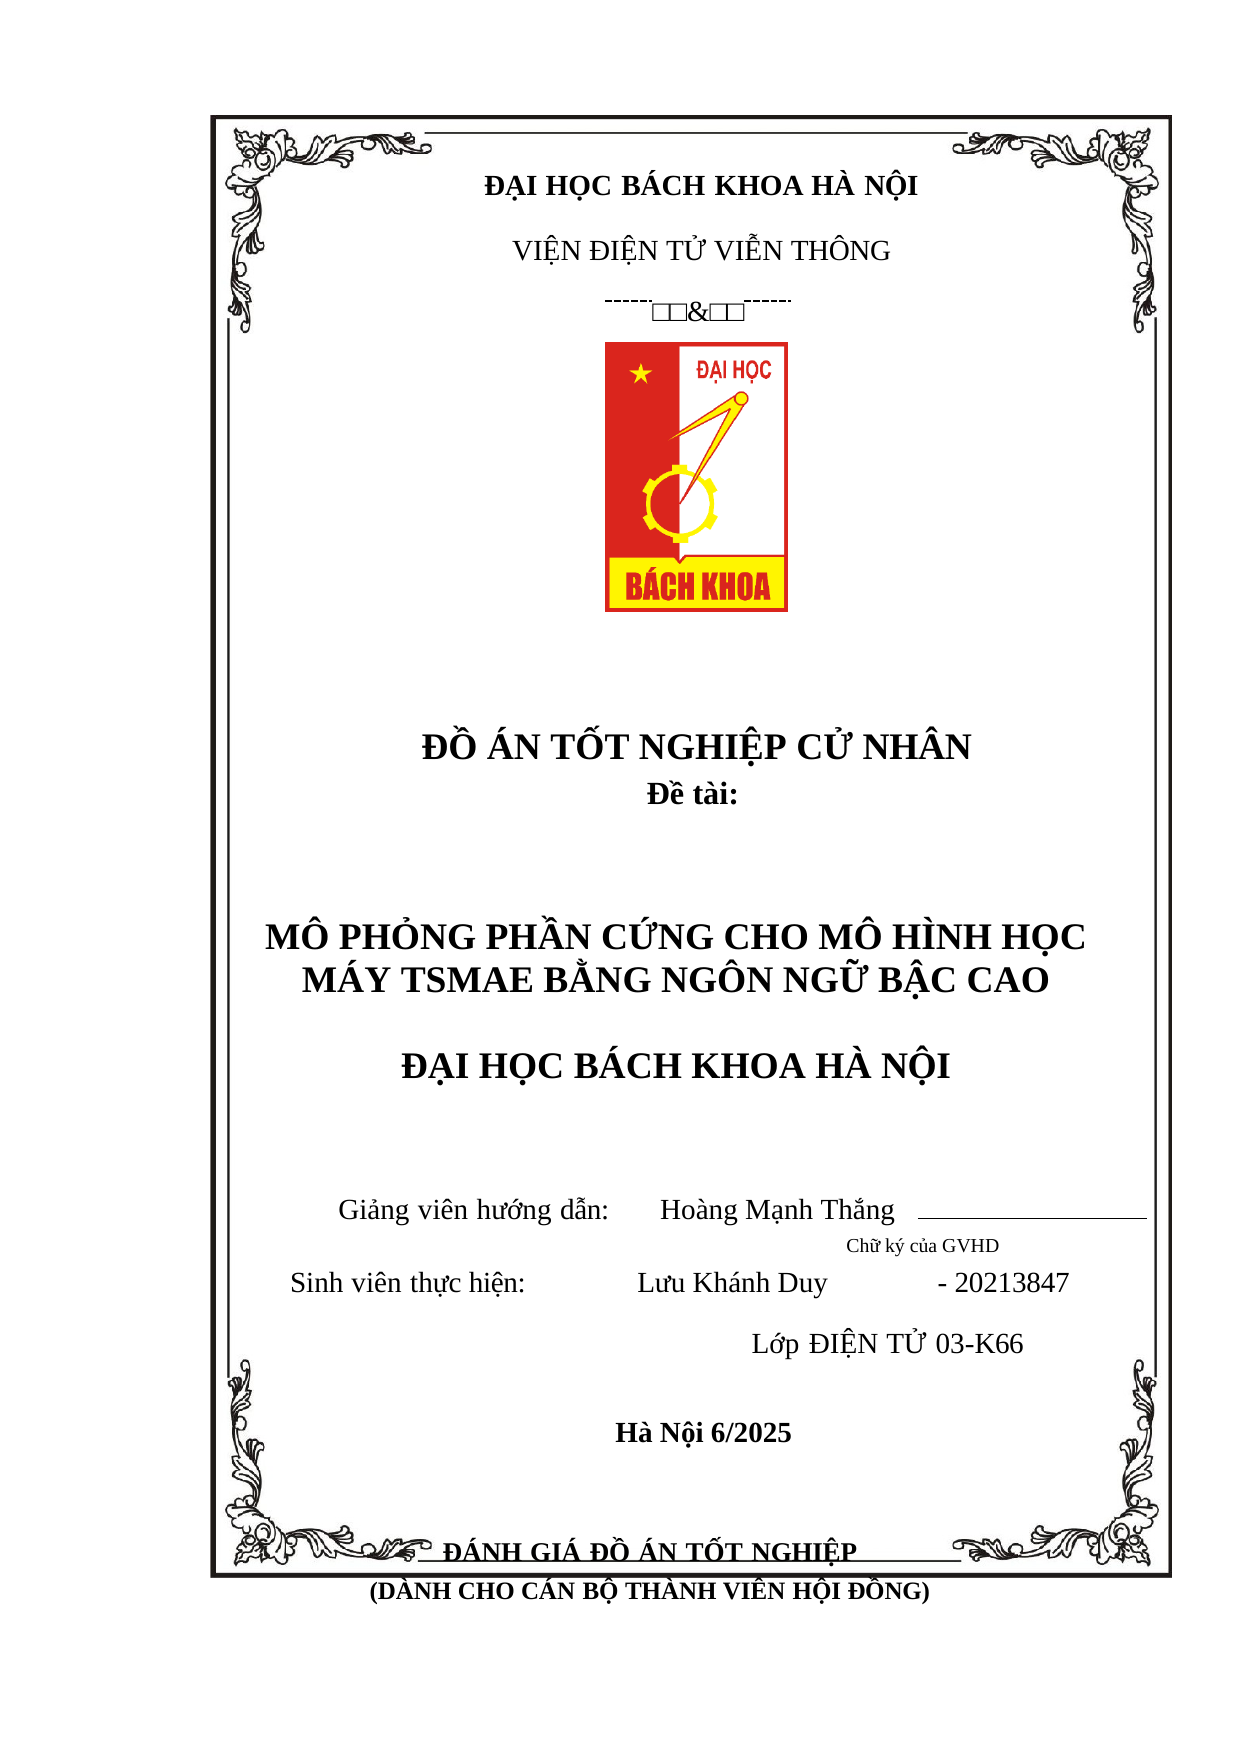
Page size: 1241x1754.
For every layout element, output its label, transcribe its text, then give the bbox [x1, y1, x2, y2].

text □□&□□ [254, 294, 1092, 327]
text VIỆN ĐIỆN TỬ VIỄN THÔNG [356, 233, 988, 267]
text MÔ PHỎNG PHẦN CỨNG CHO MÔ HÌNH HỌC MÁY TSMAE BẰNG NGÔN NGỮ BẬC CAO [259, 914, 1092, 1000]
text (DÀNH CHO CÁN BỘ THÀNH VIÊN HỘI ĐỒNG) [207, 1576, 1092, 1605]
text ĐẠI HỌC BÁCH KHOA HÀ NỘI [207, 168, 1092, 202]
text ĐẠI HỌC BÁCH KHOA HÀ NỘI [259, 1044, 1092, 1087]
text Lớp ĐIỆN TỬ 03-K66 [751, 1327, 1092, 1360]
text Chữ ký của GVHD [207, 1226, 1092, 1259]
text Sinh viên thực hiện: Lưu Khánh Duy - 20213847 [267, 1266, 1092, 1299]
text Hà Nội 6/2025 [207, 1415, 1092, 1449]
text Giảng viên hướng dẫn: Hoàng Mạnh Thắng [207, 1193, 1092, 1226]
picture [210, 115, 1172, 1578]
text ĐỒ ÁN TỐT NGHIỆP CỬ NHÂN [282, 725, 1092, 768]
text ĐÁNH GIÁ ĐỒ ÁN TỐT NGHIỆP [207, 1536, 1092, 1567]
text Đề tài: [582, 774, 1092, 811]
